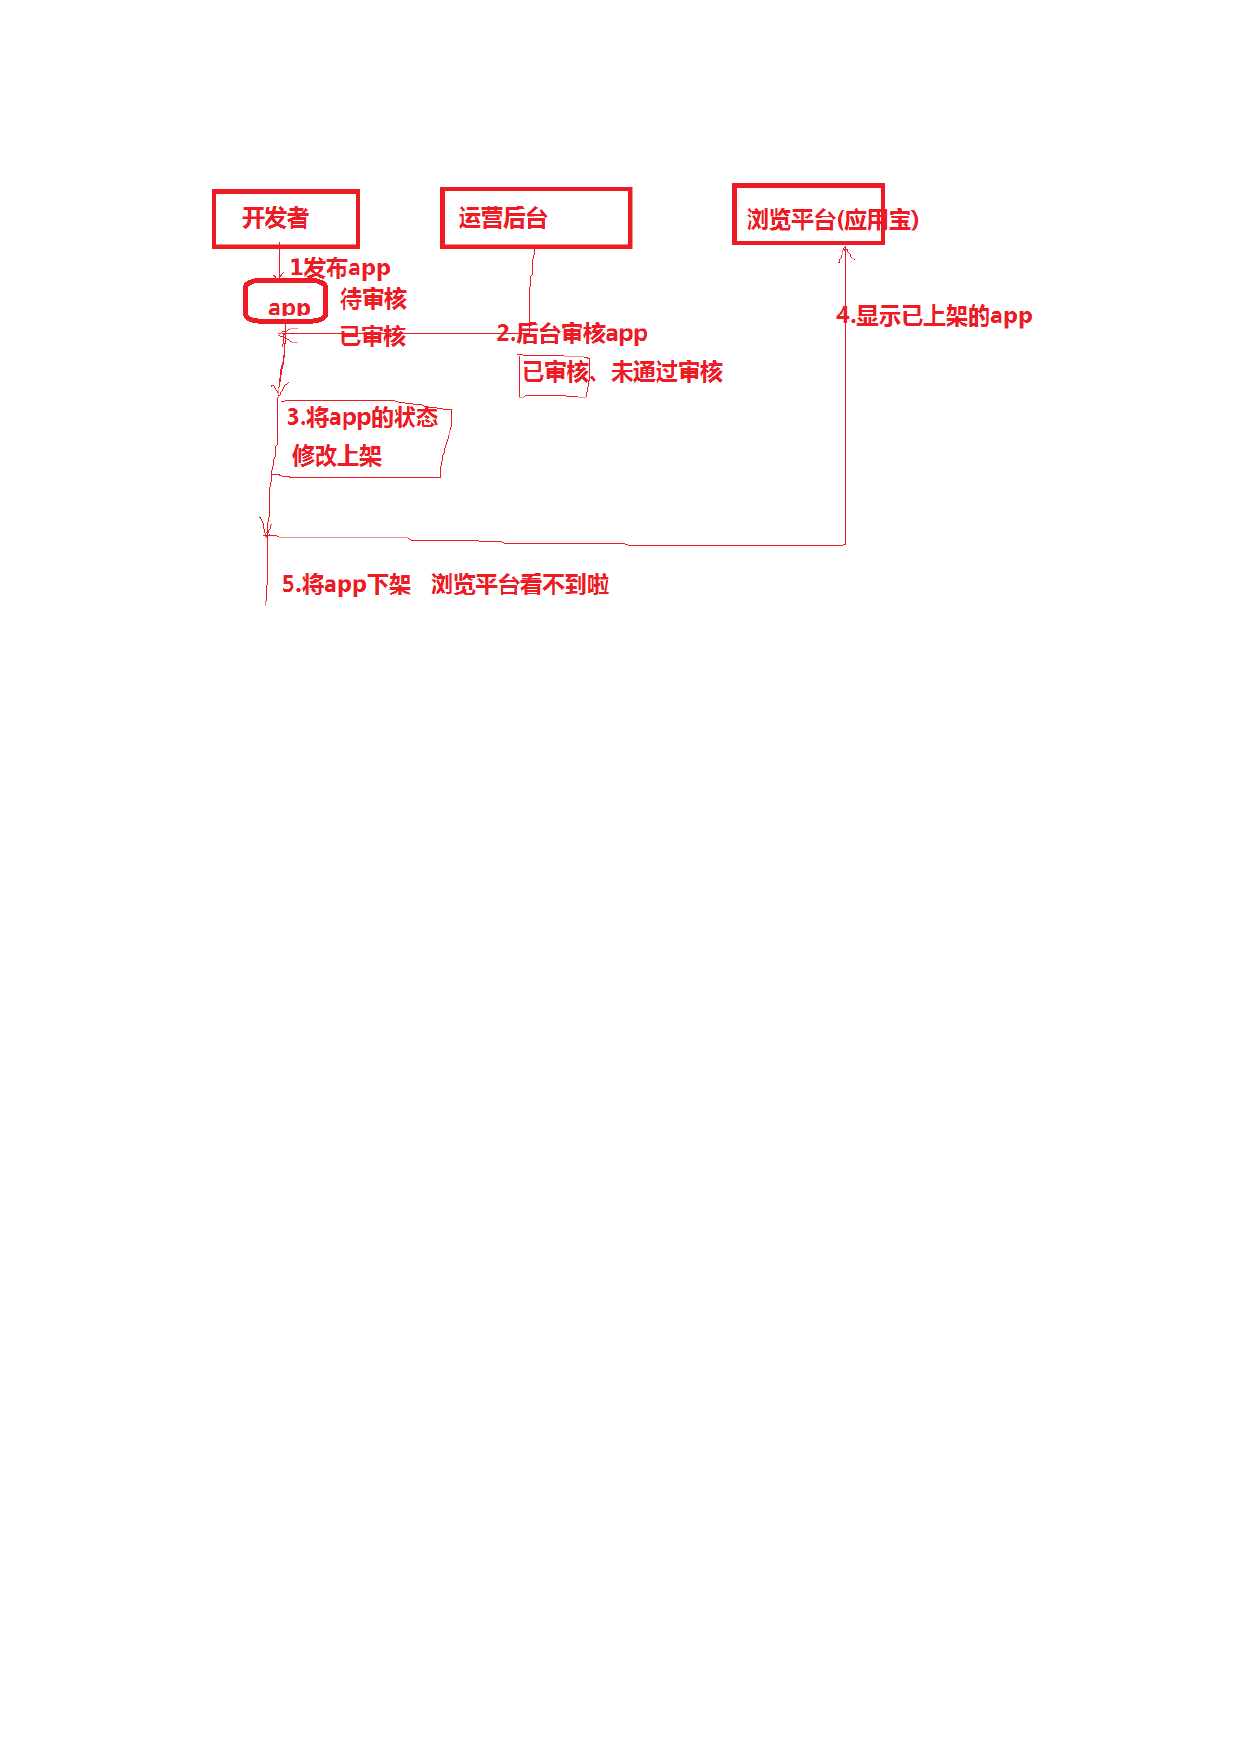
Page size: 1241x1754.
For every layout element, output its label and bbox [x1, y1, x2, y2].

picture [187, 162, 1052, 607]
